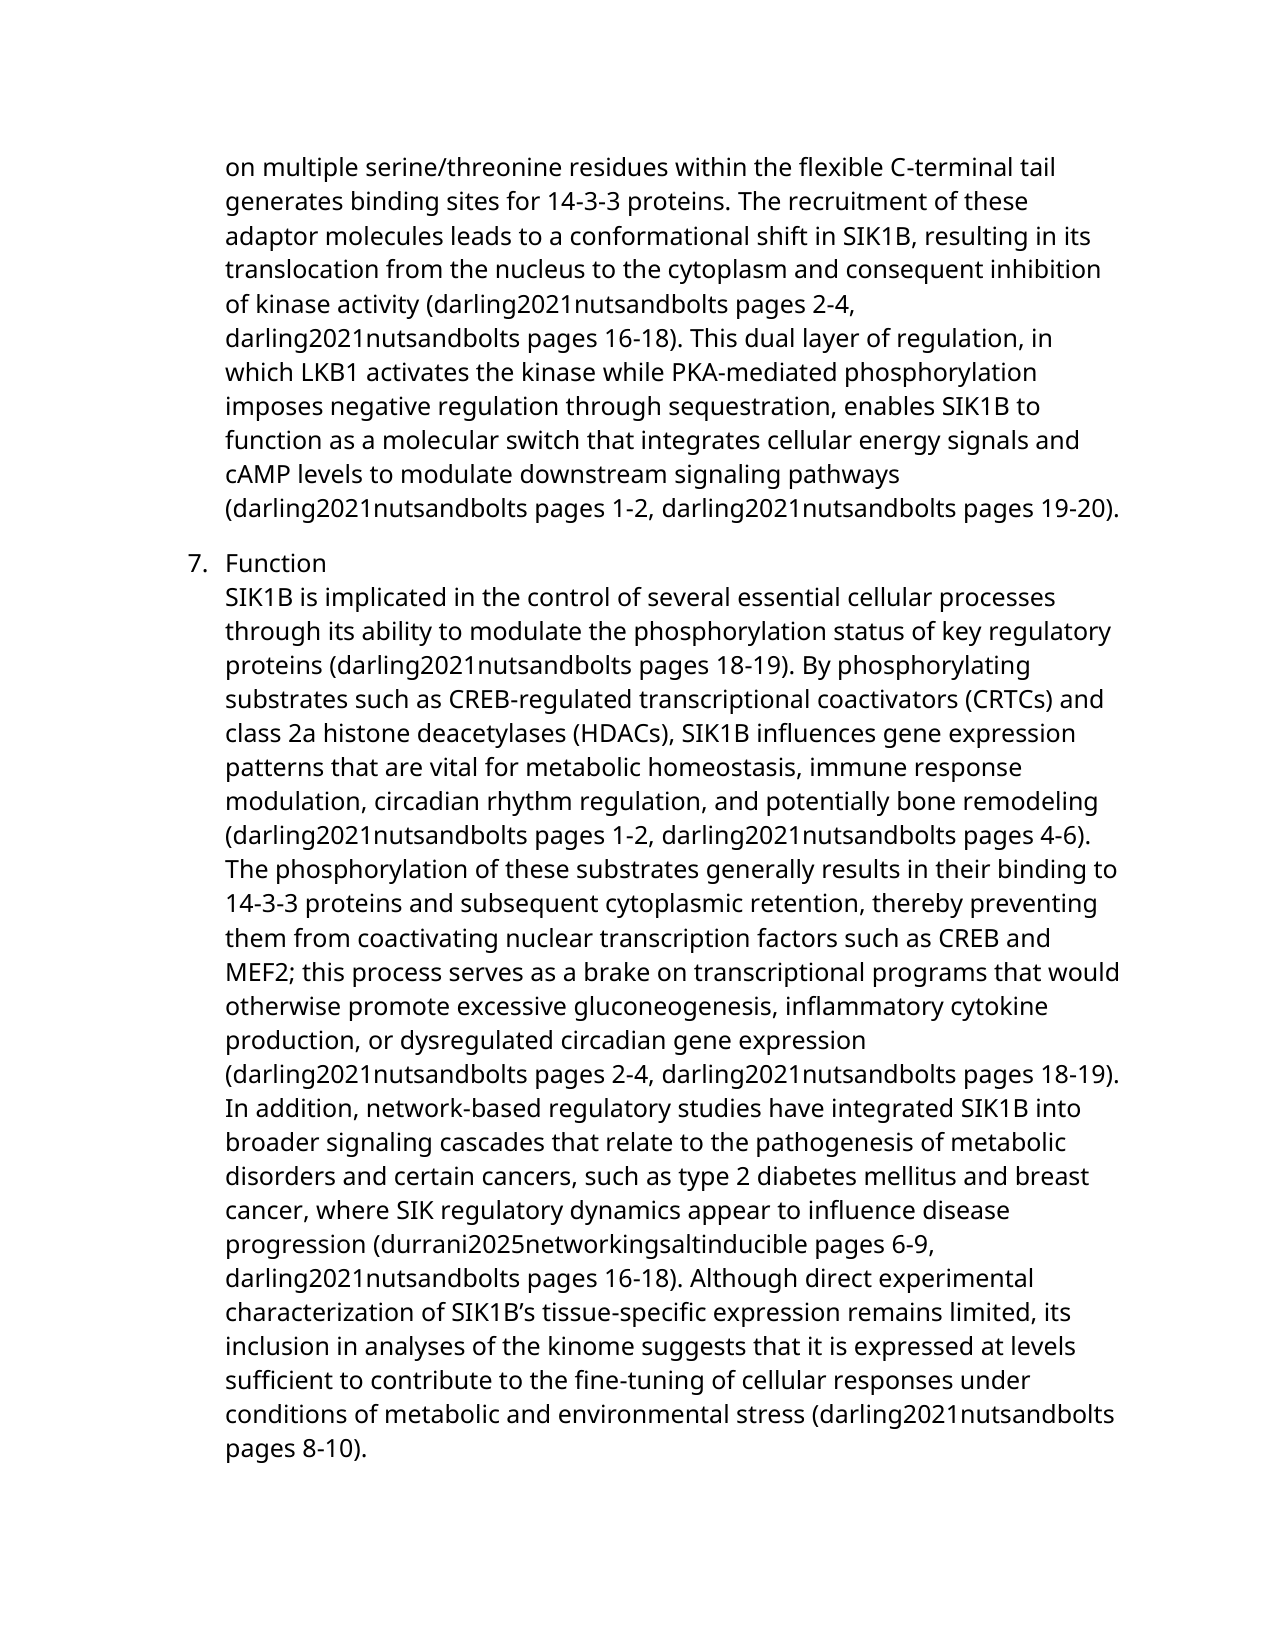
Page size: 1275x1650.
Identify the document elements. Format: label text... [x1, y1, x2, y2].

list Function SIK1B is implicated in the control of several essential cellular processes through its ability to modulate the phosphorylation status of key regulatory proteins (darling2021nutsandbolts pages 18-19). By phosphorylating substrates such as CREB‑regulated transcriptional coactivators (CRTCs) and class 2a histone deacetylases (HDACs), SIK1B influences gene expression patterns that are vital for metabolic homeostasis, immune response modulation, circadian rhythm regulation, and potentially bone remodeling (darling2021nutsandbolts pages 1-2, darling2021nutsandbolts pages 4-6). The phosphorylation of these substrates generally results in their binding to 14‑3‑3 proteins and subsequent cytoplasmic retention, thereby preventing them from coactivating nuclear transcription factors such as CREB and MEF2; this process serves as a brake on transcriptional programs that would otherwise promote excessive gluconeogenesis, inflammatory cytokine production, or dysregulated circadian gene expression (darling2021nutsandbolts pages 2-4, darling2021nutsandbolts pages 18-19). In addition, network‐based regulatory studies have integrated SIK1B into broader signaling cascades that relate to the pathogenesis of metabolic disorders and certain cancers, such as type 2 diabetes mellitus and breast cancer, where SIK regulatory dynamics appear to influence disease progression (durrani2025networkingsaltinducible pages 6-9, darling2021nutsandbolts pages 16-18). Although direct experimental characterization of SIK1B’s tissue‑specific expression remains limited, its inclusion in analyses of the kinome suggests that it is expressed at levels sufficient to contribute to the fine‑tuning of cellular responses under conditions of metabolic and environmental stress (darling2021nutsandbolts pages 8-10). [187, 546, 1125, 1465]
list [187, 150, 1125, 525]
